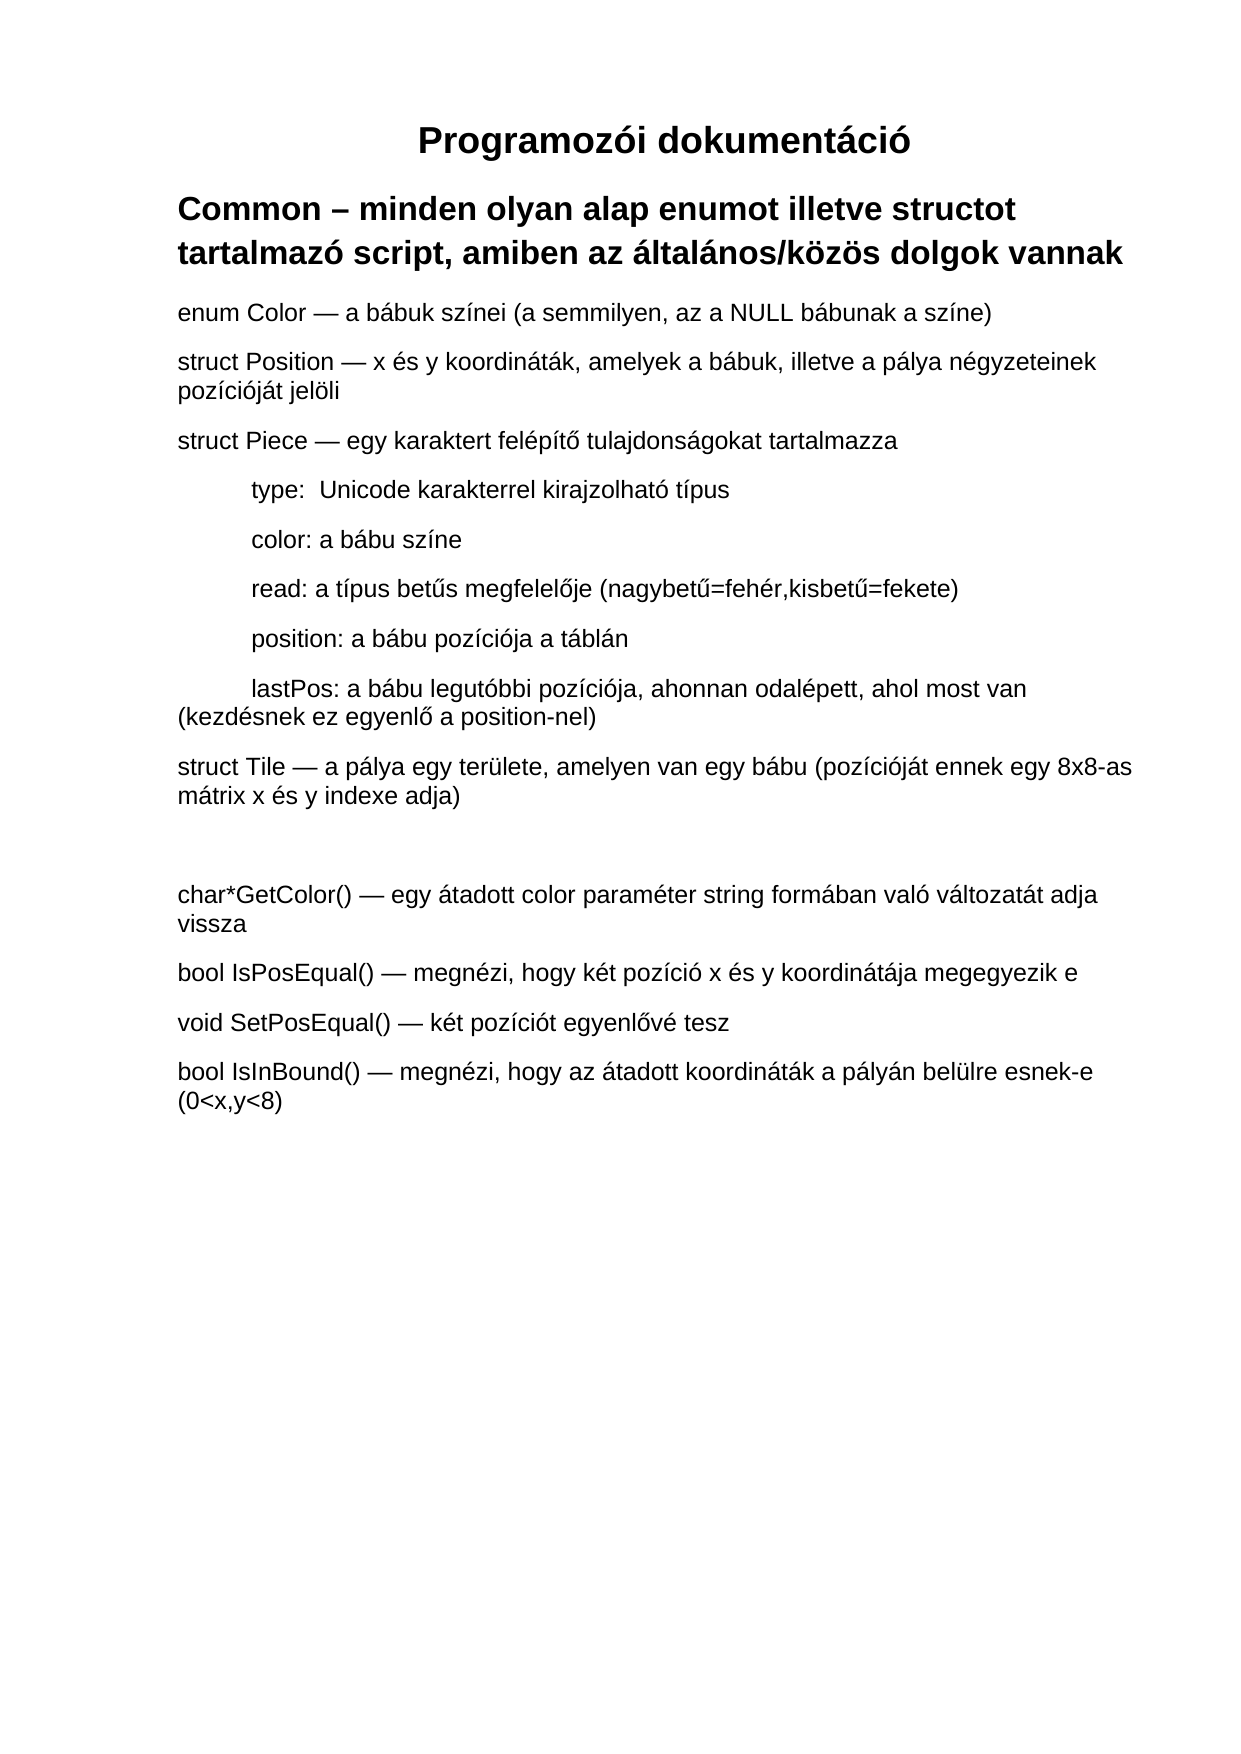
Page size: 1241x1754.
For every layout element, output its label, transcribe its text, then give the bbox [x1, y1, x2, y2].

text color: a bábu színe [177, 525, 1152, 553]
text lastPos: a bábu legutóbbi pozíciója, ahonnan odalépett, ahol most van (kezdésnek ez egyenlő a position-nel) [177, 673, 1152, 731]
text struct Position — x és y koordináták, amelyek a bábuk, illetve a pálya négyzeteinek pozícióját jelöli [177, 347, 1152, 405]
text char*GetColor() — egy átadott color paraméter string formában való változatát adja vissza [177, 880, 1152, 937]
text position: a bábu pozíciója a táblán [177, 624, 1152, 653]
text read: a típus betűs megfelelője (nagybetű=fehér,kisbetű=fekete) [177, 574, 1152, 603]
text void SetPosEqual() — két pozíciót egyenlővé tesz [177, 1008, 1152, 1036]
text bool IsPosEqual() — megnézi, hogy két pozíció x és y koordinátája megegyezik e [177, 958, 1152, 987]
text struct Tile — a pálya egy területe, amelyen van egy bábu (pozícióját ennek egy 8x8-as mátrix x és y indexe adja) [177, 752, 1152, 809]
text type: Unicode karakterrel kirajzolható típus [177, 475, 1152, 504]
text Programozói dokumentáció [177, 118, 1152, 161]
text struct Piece — egy karaktert felépítő tulajdonságokat tartalmazza [177, 426, 1152, 454]
text Common – minden olyan alap enumot illetve structot tartalmazó script, amiben az általános/közös dolgok vannak [177, 188, 1152, 271]
text bool IsInBound() — megnézi, hogy az átadott koordináták a pályán belülre esnek-e (0<x,y<8) [177, 1057, 1152, 1115]
text enum Color — a bábuk színei (a semmilyen, az a NULL bábunak a színe) [177, 298, 1152, 326]
